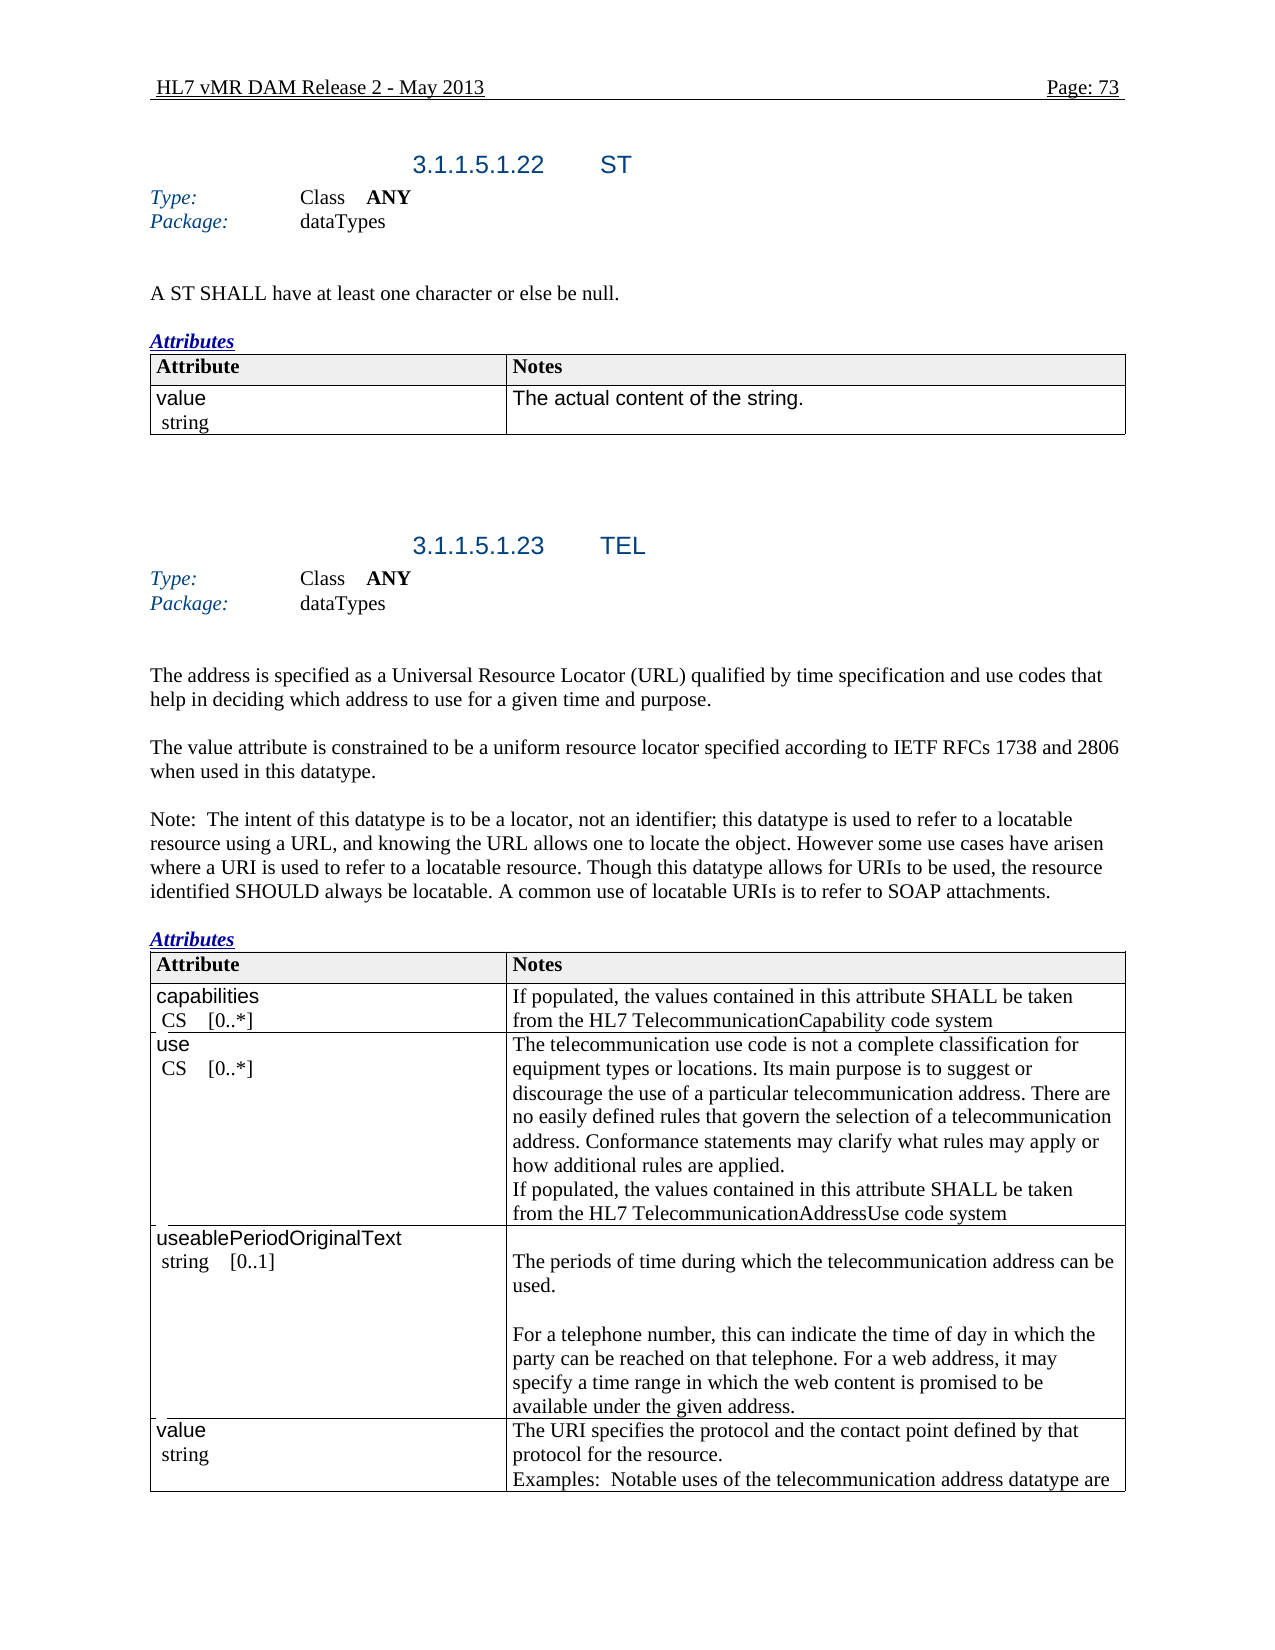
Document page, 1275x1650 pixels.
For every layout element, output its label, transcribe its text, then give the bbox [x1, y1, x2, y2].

text Type: Class ANY [150, 185, 1125, 209]
table_cell useablePeriodOriginalText string [0..1] [151, 1226, 506, 1418]
table_cell This attribute is equivalent to the originalText.value attribute within the useablePeriod attribute of this class in the ISO 21090 specification. The periods of time during which the telecommunication address can be used. For a telephone number, this can indicate the time of day in which the party can be reached on that telephone. For a web address, it may specify a time range in which the web content is promised to be available under the given address. [507, 1226, 1125, 1418]
subtitle ST [412, 150, 600, 179]
text The value attribute is constrained to be a uniform resource locator specified according to IETF RFCs 1738 and 2806 when used in this datatype. [150, 735, 1125, 783]
table_header Notes [507, 355, 1125, 385]
table_header Attribute [151, 953, 506, 983]
text Package: dataTypes [150, 590, 1125, 614]
table_header Attribute [151, 355, 506, 385]
subtitle ST [617, 150, 1125, 179]
table_cell value string [151, 1419, 506, 1491]
table_cell One or more codes advising system or user which telecommunication address in a set of like addresses to select for a given telecommunication need. The telecommunication use code is not a complete classification for equipment types or locations. Its main purpose is to suggest or discourage the use of a particular telecommunication address. There are no easily defined rules that govern the selection of a telecommunication address. Conformance statements may clarify what rules may apply or how additional rules are applied. If populated, the values contained in this attribute SHALL be taken from the HL7 TelecommunicationAddressUse code system [507, 1033, 1125, 1225]
text Note: The intent of this datatype is to be a locator, not an identifier; this datatype is used to refer to a locatable resource using a URL, and knowing the URL allows one to locate the object. However some use cases have arisen where a URI is used to refer to a locatable resource. Though this datatype allows for URIs to be used, the resource identified SHOULD always be locatable. A common use of locatable URIs is to refer to SOAP attachments. [150, 807, 1125, 903]
table_cell use CS [0..*] [151, 1033, 506, 1225]
list Attributes [150, 927, 1125, 951]
list Attributes [150, 329, 1125, 353]
text The address is specified as a Universal Resource Locator (URL) qualified by time specification and use codes that help in deciding which address to use for a given time and purpose. [150, 663, 1125, 711]
table_cell capabilities CS [0..*] [151, 984, 506, 1032]
text A ST SHALL have at least one character or else be null. [150, 281, 1125, 305]
text Package: dataTypes [150, 209, 1125, 233]
table_header Notes [507, 953, 1125, 983]
table_cell value string [151, 386, 506, 434]
text Type: Class ANY [150, 566, 1125, 590]
table_cell The actual content of the string. [507, 386, 1125, 434]
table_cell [507, 1419, 1125, 1491]
table_cell One or more codes advising a system or user what telecommunication capabilities are known to be associated with the telecommunication address. If populated, the values contained in this attribute SHALL be taken from the HL7 TelecommunicationCapability code system [507, 984, 1125, 1032]
subtitle TEL [412, 531, 600, 560]
subtitle TEL [615, 531, 1125, 560]
